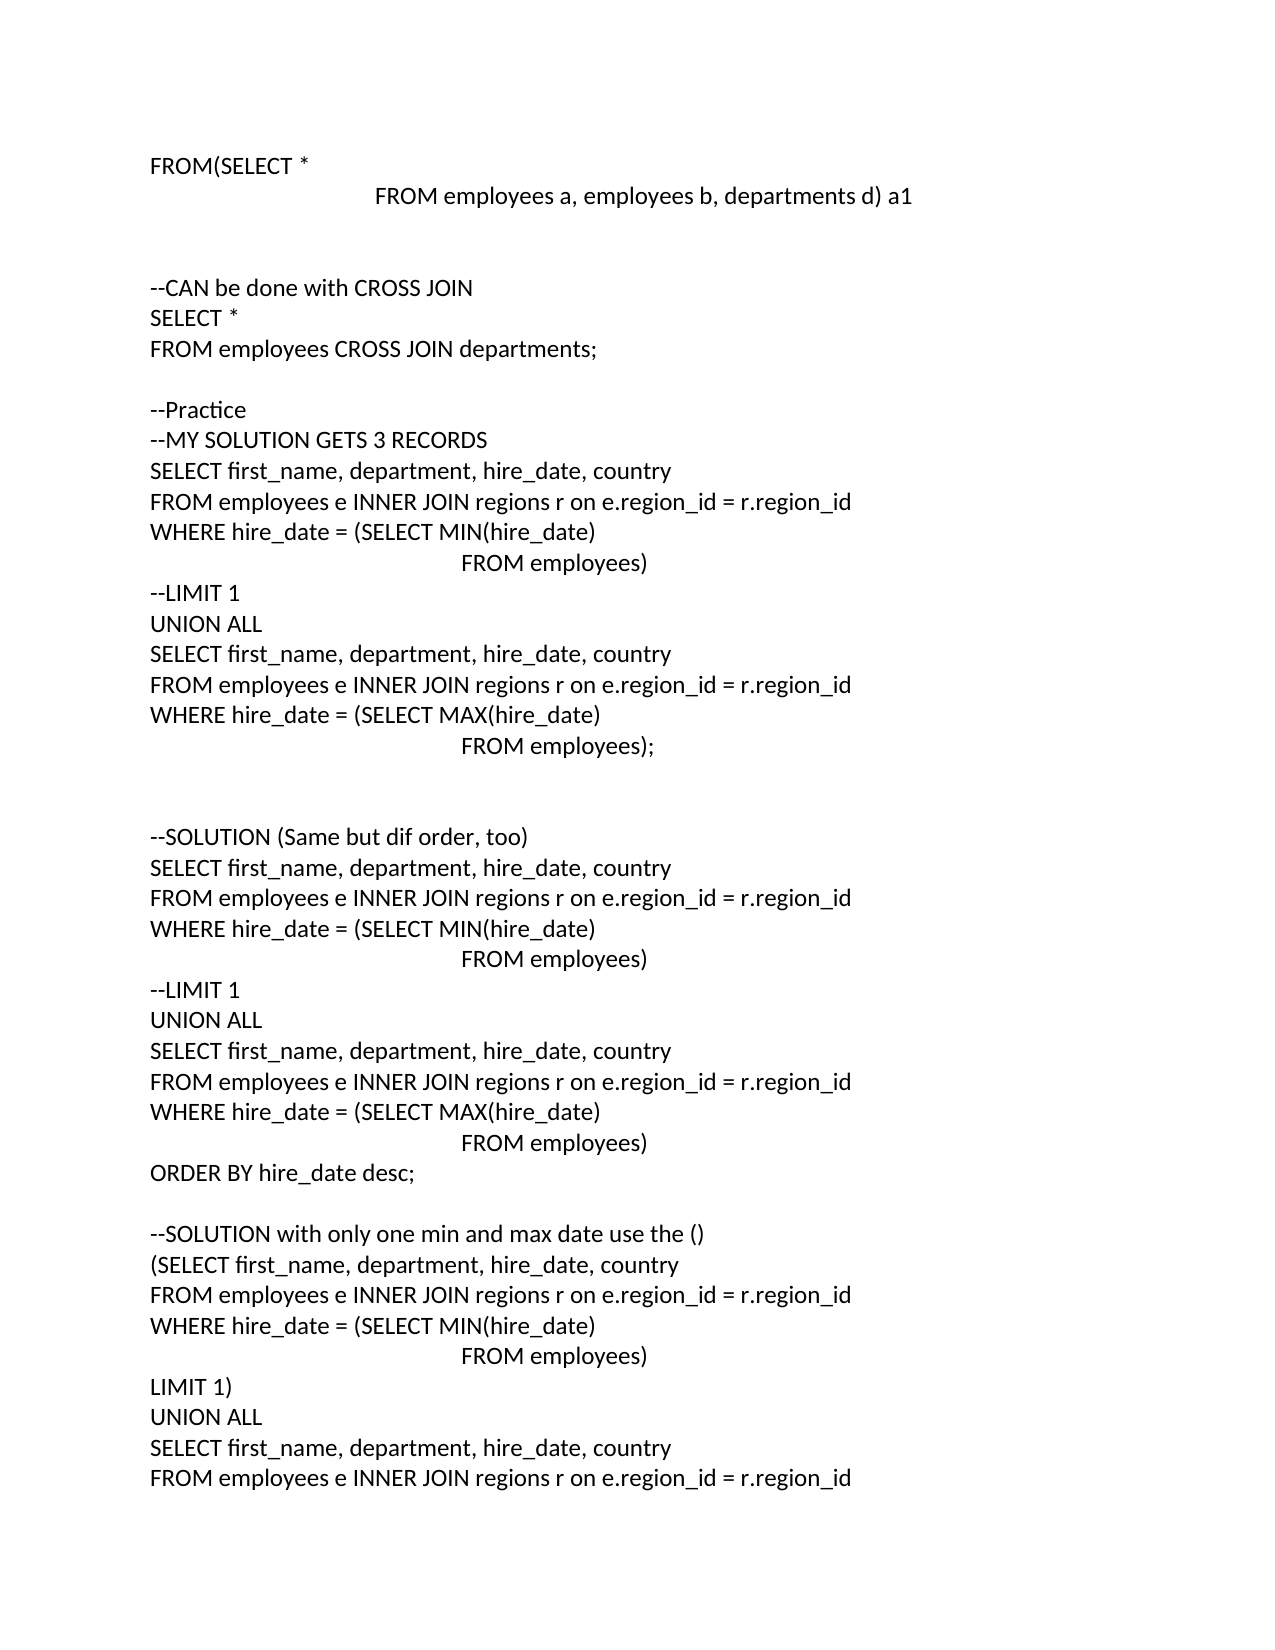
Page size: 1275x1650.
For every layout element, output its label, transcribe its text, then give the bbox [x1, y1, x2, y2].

text UNION ALL [150, 1004, 1125, 1035]
text FROM employees e INNER JOIN regions r on e.region_id = r.region_id [150, 1066, 1125, 1096]
text --SOLUTION with only one min and max date use the () [150, 1218, 1125, 1249]
text WHERE hire_date = (SELECT MIN(hire_date) [150, 516, 1125, 547]
text FROM employees CROSS JOIN departments; [150, 333, 1125, 364]
text FROM employees) [150, 1127, 1125, 1157]
text WHERE hire_date = (SELECT MAX(hire_date) [150, 1096, 1125, 1127]
text --LIMIT 1 [150, 974, 1125, 1004]
text FROM employees e INNER JOIN regions r on e.region_id = r.region_id [150, 882, 1125, 913]
text WHERE hire_date = (SELECT MIN(hire_date) [150, 1310, 1125, 1340]
text (SELECT first_name, department, hire_date, country [150, 1249, 1125, 1279]
text --SOLUTION (Same but dif order, too) [150, 821, 1125, 852]
text --CAN be done with CROSS JOIN [150, 272, 1125, 303]
text FROM employees e INNER JOIN regions r on e.region_id = r.region_id [150, 486, 1125, 516]
text FROM employees) [150, 1340, 1125, 1371]
text FROM(SELECT * [150, 150, 1125, 181]
text SELECT first_name, department, hire_date, country [150, 1432, 1125, 1462]
text ORDER BY hire_date desc; [150, 1157, 1125, 1188]
text SELECT * [150, 303, 1125, 333]
text SELECT first_name, department, hire_date, country [150, 852, 1125, 882]
text SELECT first_name, department, hire_date, country [150, 638, 1125, 669]
text --Practice [150, 394, 1125, 425]
text SELECT first_name, department, hire_date, country [150, 1035, 1125, 1066]
text SELECT first_name, department, hire_date, country [150, 455, 1125, 486]
text FROM employees a, employees b, departments d) a1 [150, 181, 1125, 211]
text FROM employees); [150, 730, 1125, 760]
text --LIMIT 1 [150, 577, 1125, 608]
text FROM employees) [150, 943, 1125, 974]
text WHERE hire_date = (SELECT MIN(hire_date) [150, 913, 1125, 943]
text FROM employees e INNER JOIN regions r on e.region_id = r.region_id [150, 669, 1125, 699]
text --MY SOLUTION GETS 3 RECORDS [150, 425, 1125, 455]
text FROM employees e INNER JOIN regions r on e.region_id = r.region_id [150, 1279, 1125, 1310]
text UNION ALL [150, 608, 1125, 638]
text LIMIT 1) [150, 1371, 1125, 1401]
text UNION ALL [150, 1401, 1125, 1432]
text FROM employees) [150, 547, 1125, 577]
text WHERE hire_date = (SELECT MAX(hire_date) [150, 699, 1125, 730]
text FROM employees e INNER JOIN regions r on e.region_id = r.region_id [150, 1462, 1125, 1493]
